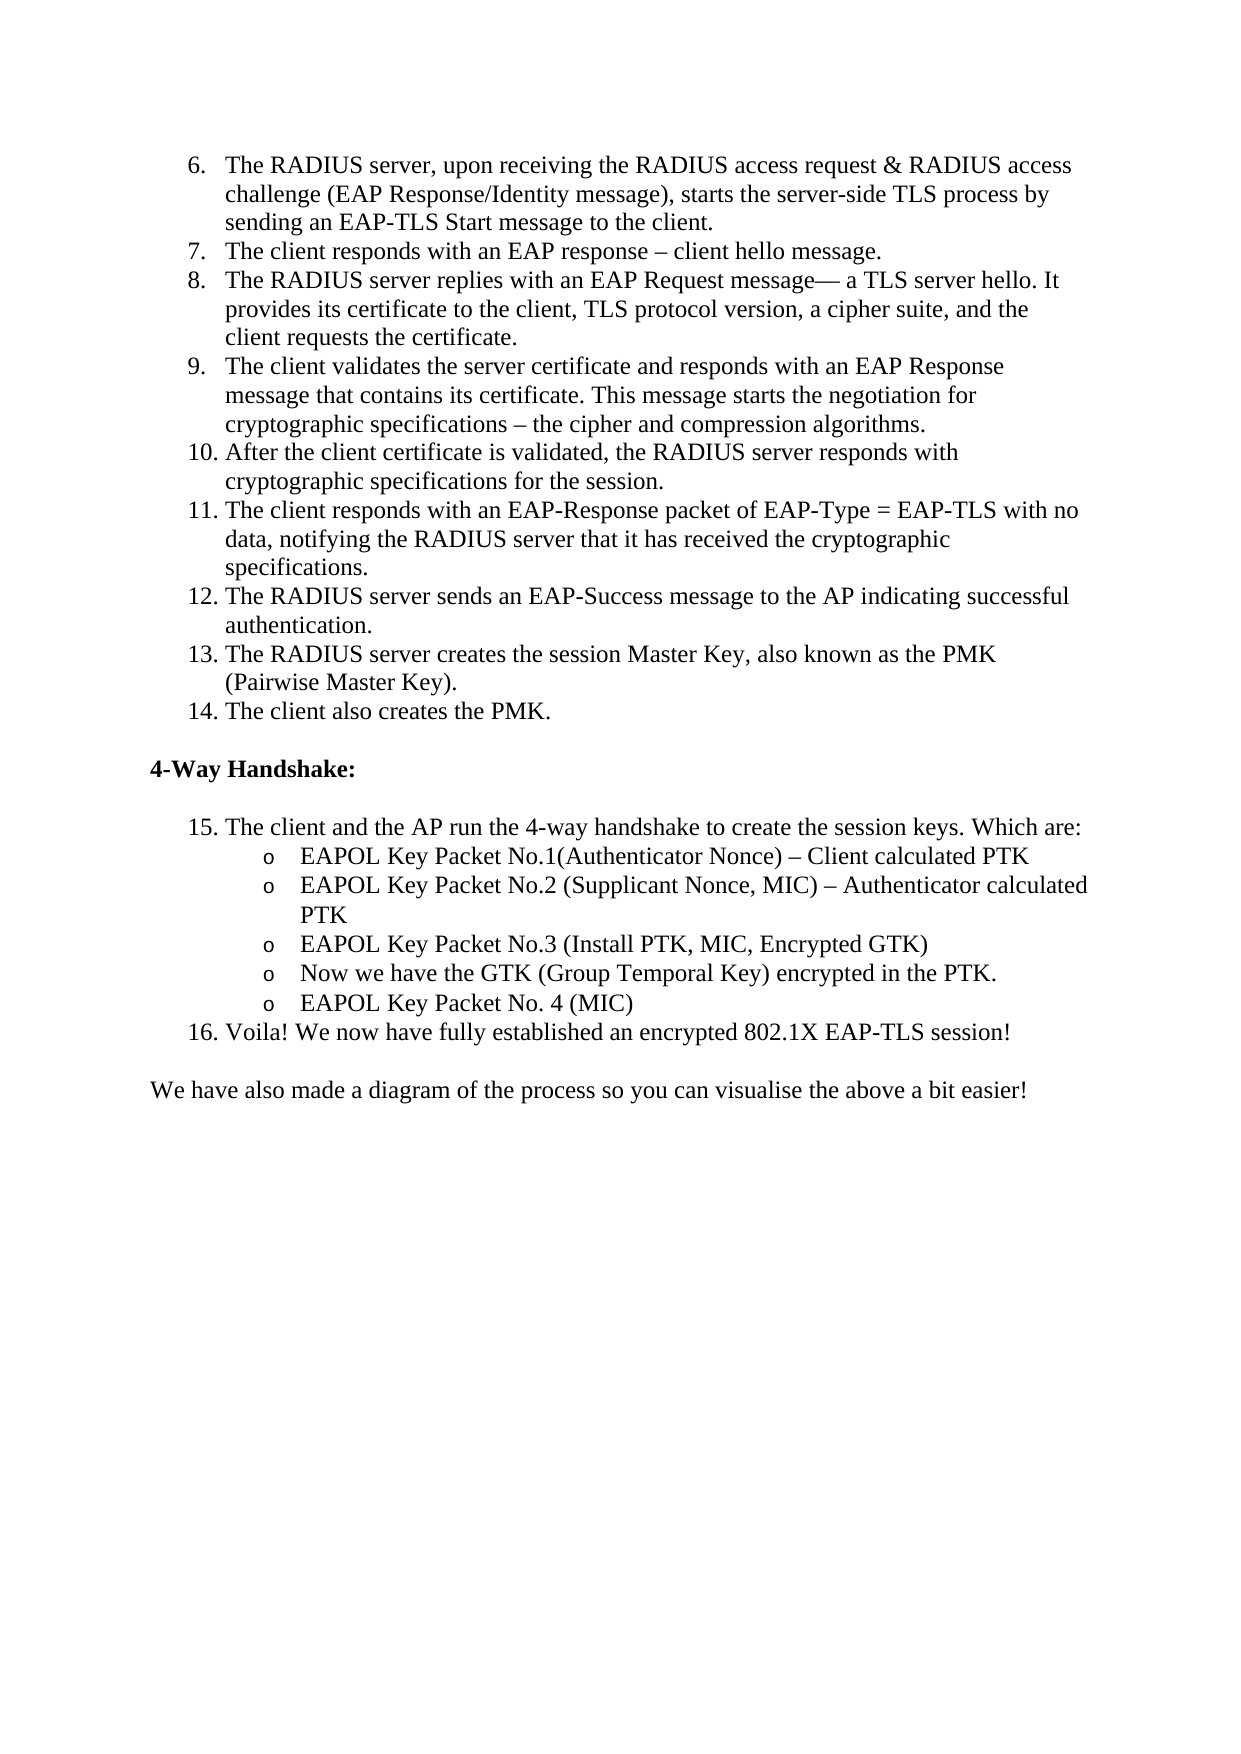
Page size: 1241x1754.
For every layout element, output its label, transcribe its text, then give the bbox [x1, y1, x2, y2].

list The client also creates the PMK. [187, 696, 1090, 725]
text We have also made a diagram of the process so you can visualise the above a bit easier! [150, 1075, 1090, 1104]
list The client validates the server certificate and responds with an EAP Response message that contains its certificate. This message starts the negotiation for cryptographic specifications – the cipher and compression algorithms. [187, 351, 1090, 437]
list The RADIUS server replies with an EAP Request message— a TLS server hello. It provides its certificate to the client, TLS protocol version, a cipher suite, and the client requests the certificate. [187, 265, 1090, 351]
list EAPOL Key Packet No.3 (Install PTK, MIC, Encrypted GTK) [262, 929, 1090, 958]
list The client responds with an EAP-Response packet of EAP-Type = EAP-TLS with no data, notifying the RADIUS server that it has received the cryptographic specifications. [187, 495, 1090, 581]
list The client and the AP run the 4-way handshake to create the session keys. Which are: [187, 812, 1090, 841]
list Voila! We now have fully established an encrypted 802.1X EAP-TLS session! [187, 1017, 1090, 1046]
list The RADIUS server creates the session Master Key, also known as the PMK (Pairwise Master Key). [187, 639, 1090, 696]
list EAPOL Key Packet No.1(Authenticator Nonce) – Client calculated PTK [262, 841, 1090, 870]
list The RADIUS server sends an EAP-Success message to the AP indicating successful authentication. [187, 581, 1090, 639]
list After the client certificate is validated, the RADIUS server responds with cryptographic specifications for the session. [187, 437, 1090, 495]
list The client responds with an EAP response – client hello message. [187, 236, 1090, 265]
text 4-Way Handshake: [150, 754, 1090, 783]
list The RADIUS server, upon receiving the RADIUS access request & RADIUS access challenge (EAP Response/Identity message), starts the server-side TLS process by sending an EAP-TLS Start message to the client. [187, 150, 1090, 236]
list EAPOL Key Packet No. 4 (MIC) [262, 988, 1090, 1017]
list Now we have the GTK (Group Temporal Key) encrypted in the PTK. [262, 958, 1090, 988]
list EAPOL Key Packet No.2 (Supplicant Nonce, MIC) – Authenticator calculated PTK [262, 870, 1090, 929]
